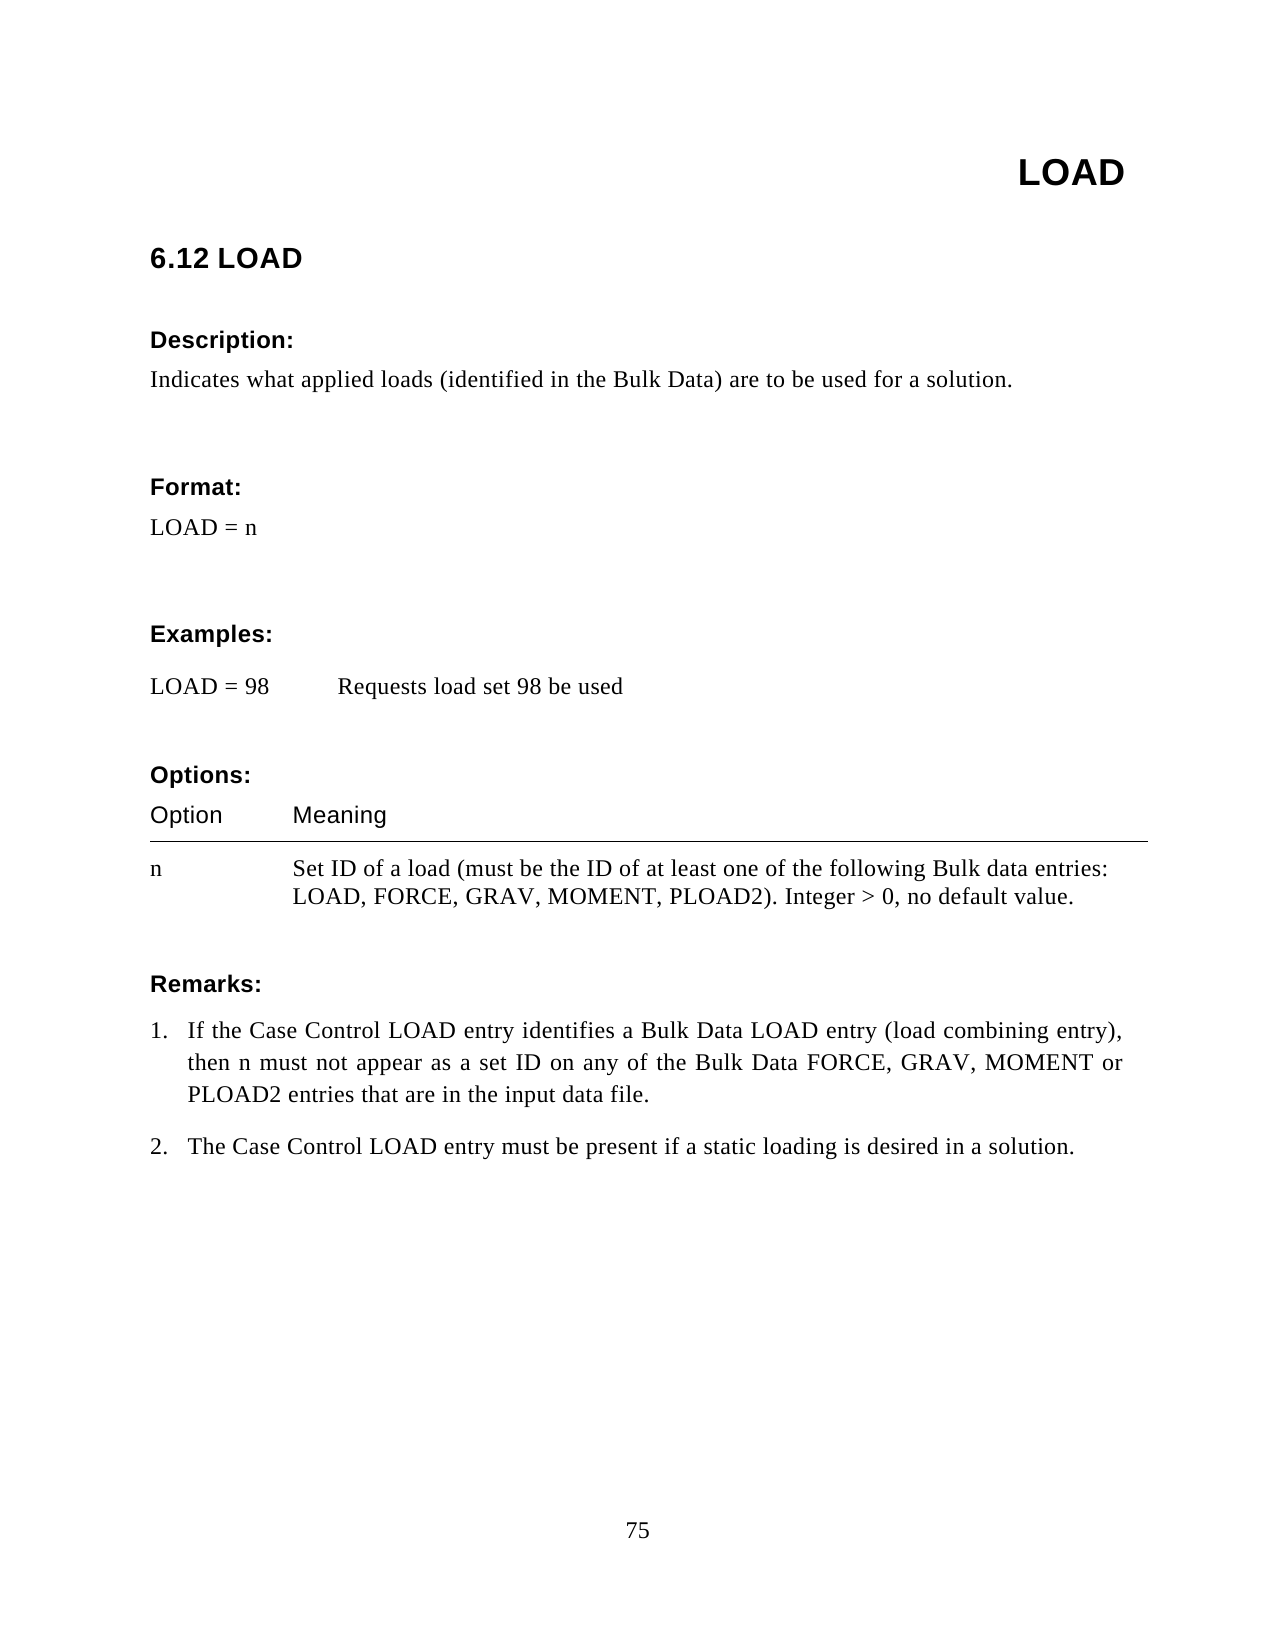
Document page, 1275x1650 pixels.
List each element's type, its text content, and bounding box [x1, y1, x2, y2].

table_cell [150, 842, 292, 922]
text LOAD = n [150, 513, 1125, 540]
text 1. If the Case Control LOAD entry identifies a Bulk Data LOAD entry (load combining entry), then n must not appear as a set ID on any of the Bulk Data FORCE, GRAV, MOMENT or PLOAD2 entries that are in the input data file. [150, 1016, 1125, 1107]
text LOAD [150, 150, 1125, 193]
text Indicates what applied loads (identified in the Bulk Data) are to be used for a solution. [150, 366, 1125, 393]
text Examples: [150, 620, 1125, 647]
text Remarks: [150, 970, 1125, 998]
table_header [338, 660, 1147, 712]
text Format: [150, 473, 1125, 500]
text Options: [150, 761, 1125, 788]
subtitle LOAD [150, 241, 1125, 275]
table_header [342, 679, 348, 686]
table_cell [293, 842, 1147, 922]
text Description: [150, 326, 1125, 353]
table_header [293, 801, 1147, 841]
text 2. The Case Control LOAD entry must be present if a static loading is desired in a solution. [150, 1132, 1125, 1160]
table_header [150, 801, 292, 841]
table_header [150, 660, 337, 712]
